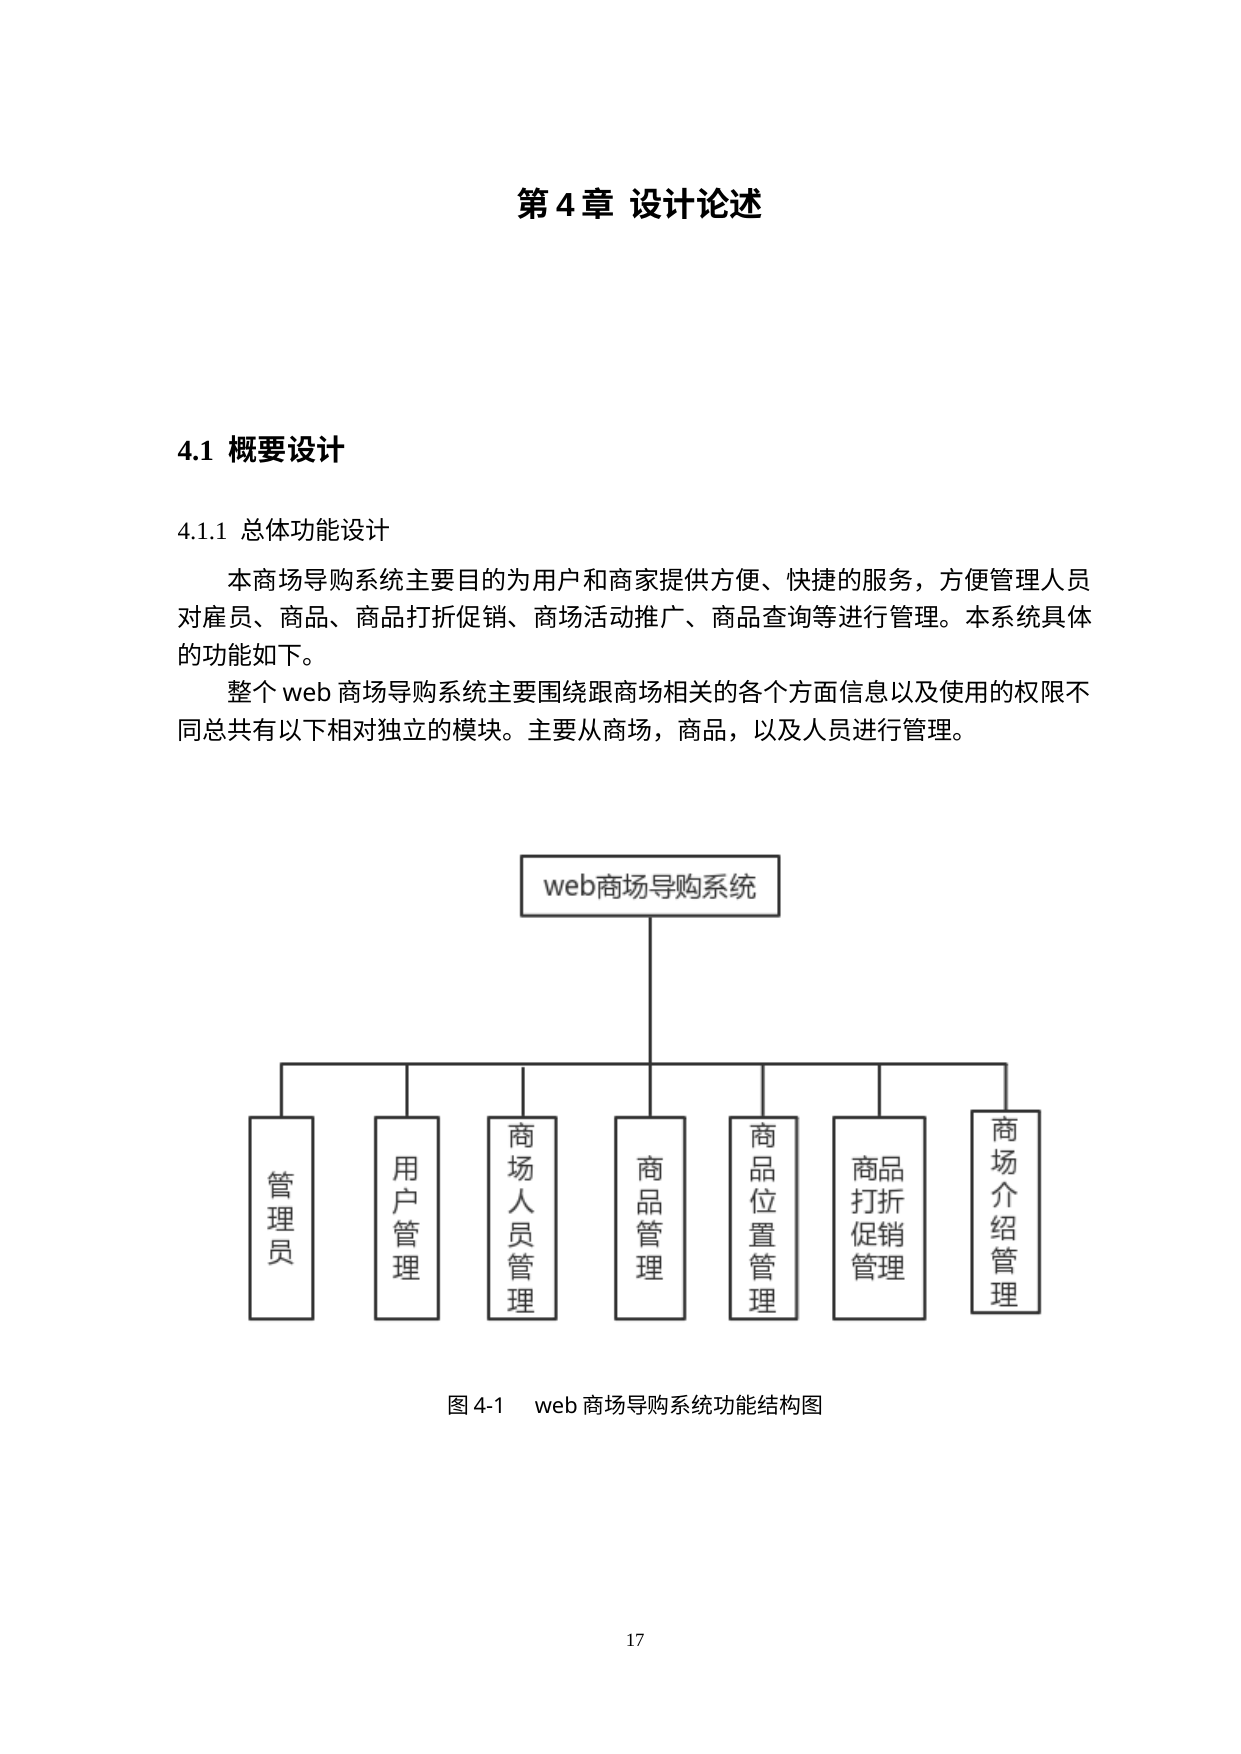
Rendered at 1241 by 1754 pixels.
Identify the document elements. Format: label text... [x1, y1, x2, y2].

subtitle 第4章 设计论述 [177, 164, 1092, 239]
subtitle 4.1 概要设计 [177, 410, 1092, 485]
picture [175, 782, 1090, 1368]
text 整个web商场导购系统主要围绕跟商场相关的各个方面信息以及使用的权限不同总共有以下相对独立的模块。主要从商场，商品，以及人员进行管理。 [177, 672, 1092, 747]
text 本商场导购系统主要目的为用户和商家提供方便、快捷的服务，方便管理人员对雇员、商品、商品打折促销、商场活动推广、商品查询等进行管理。本系统具体的功能如下。 [177, 560, 1092, 672]
subtitle 4.1.1 总体功能设计 [177, 510, 1092, 547]
